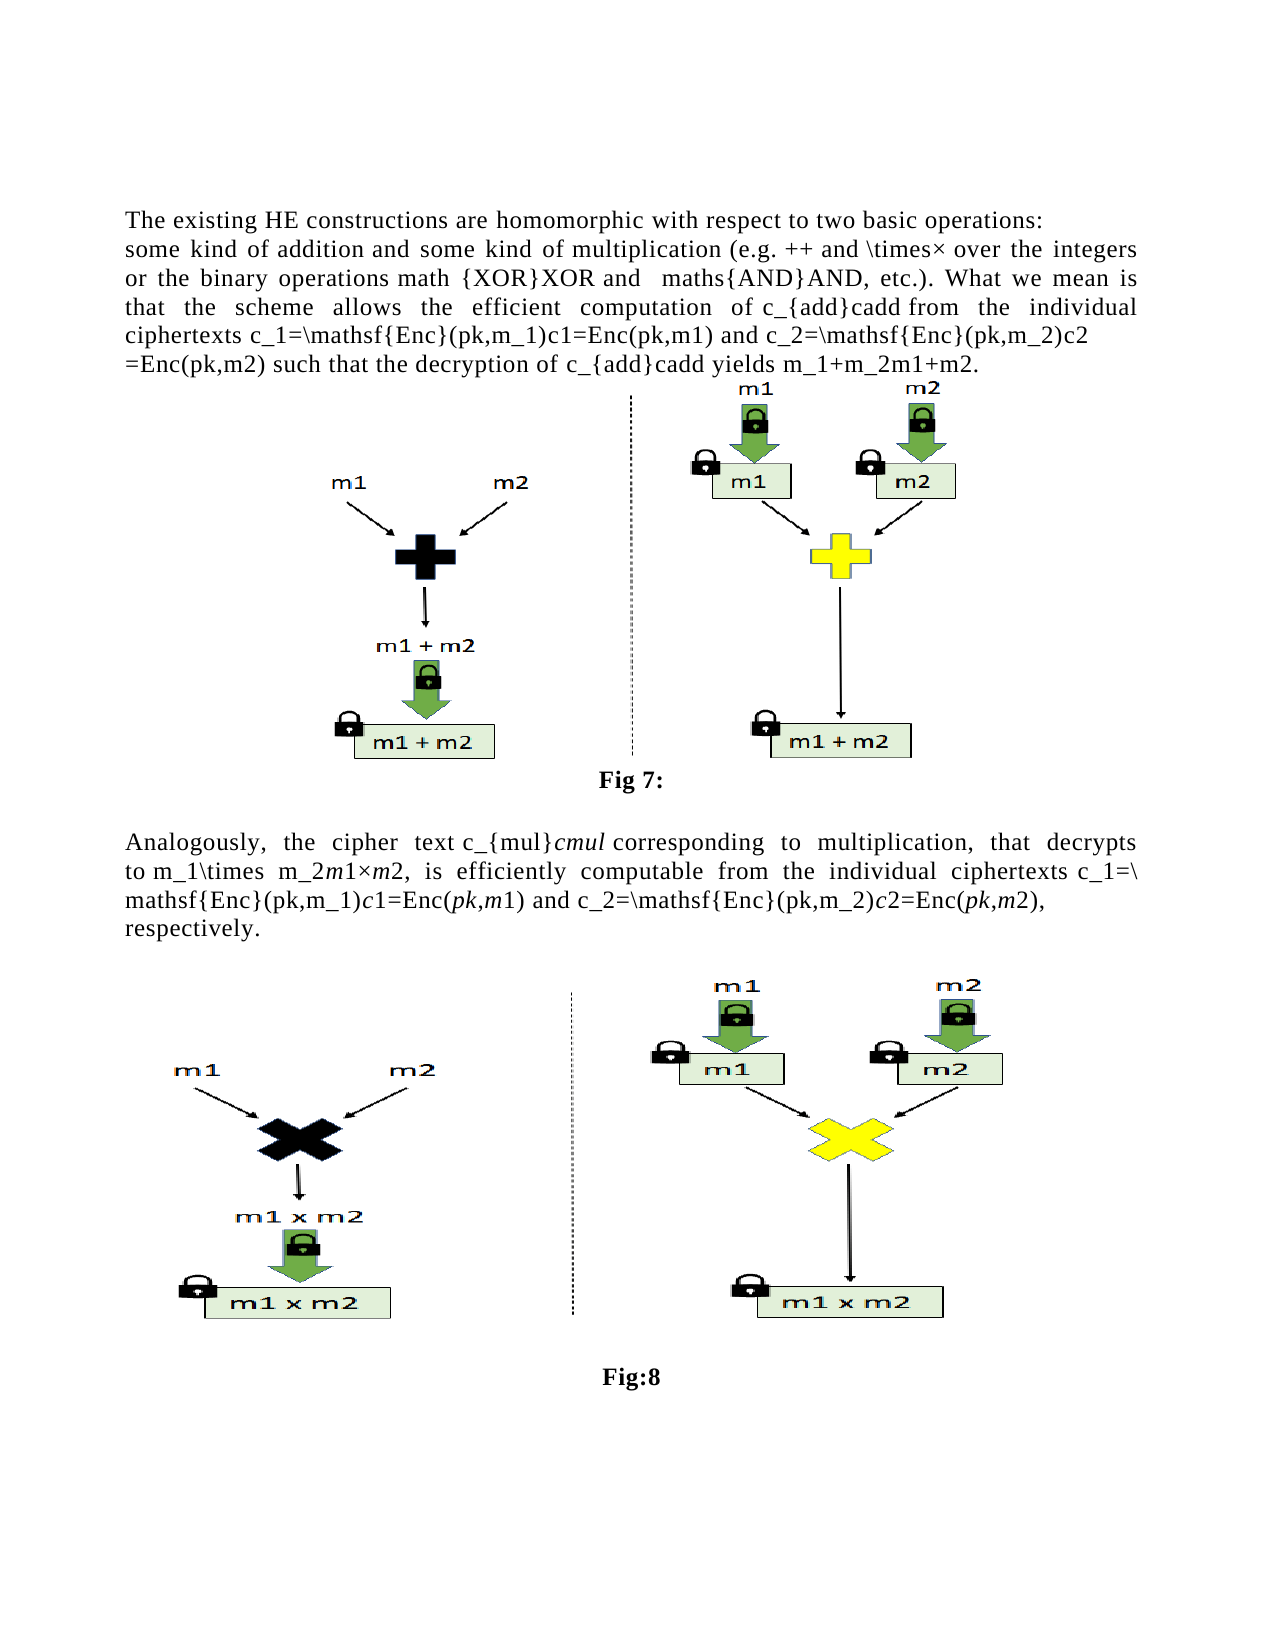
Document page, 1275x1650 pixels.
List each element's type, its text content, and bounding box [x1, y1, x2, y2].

picture [125, 971, 1013, 1333]
text The existing HE constructions are homomorphic with respect to two basic operations: [125, 206, 1137, 234]
text some kind of addition and some kind of multiplication (e.g. ++ and \times× over the integers or the binary operations math {XOR}XOR and maths{AND}AND, etc.). What we mean is that the scheme allows the efficient computation of c_{add}cadd​ from the individual ciphertexts c_1=\mathsf{Enc}(pk,m_1)c1​=Enc(pk,m1​) and c_2=\mathsf{Enc}(pk,m_2)c2​=Enc(pk,m2​) such that the decryption of c_{add}cadd​ yields m_1+m_2m1​+m2​. [125, 234, 1137, 378]
text Fig 7: [125, 765, 1137, 794]
text Fig:8 [125, 1362, 1137, 1391]
text Analogously, the cipher text c_{mul}cmul​ corresponding to multiplication, that decrypts to m_1\times m_2m1​×m2​, is efficiently computable from the individual ciphertexts c_1=\mathsf{Enc}(pk,m_1)c1​=Enc(pk,m1​) and c_2=\mathsf{Enc}(pk,m_2)c2​=Enc(pk,m2​), respectively. [125, 827, 1137, 942]
picture [298, 378, 964, 765]
